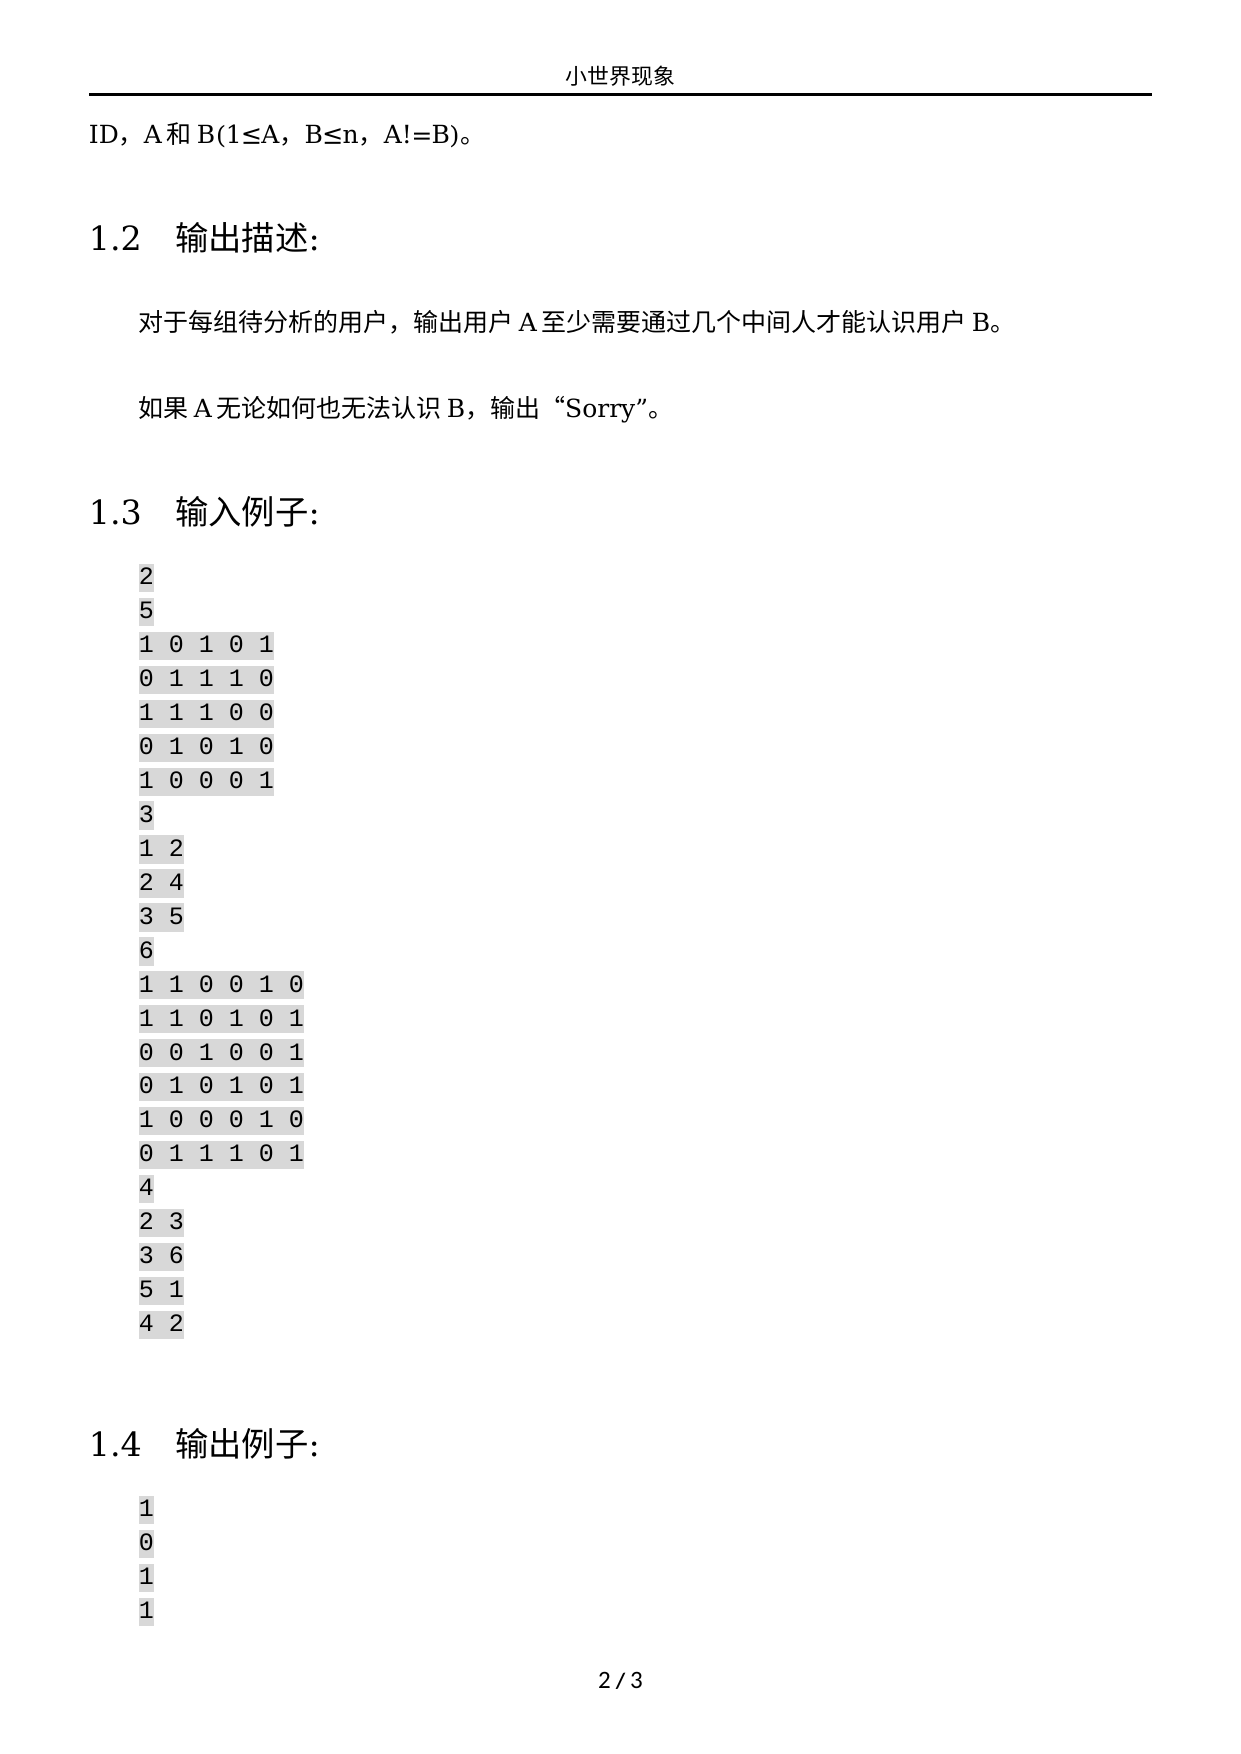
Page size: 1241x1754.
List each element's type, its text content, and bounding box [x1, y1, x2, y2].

text 1 1 0 1 0 1 [89, 1002, 1152, 1036]
text 5 [89, 595, 1152, 629]
text 5 1 [89, 1274, 1152, 1308]
text 3 6 [89, 1240, 1152, 1274]
text 1 [89, 1561, 1152, 1595]
text 对于每组待分析的用户，输出用户A至少需要通过几个中间人才能认识用户B。 [89, 287, 1152, 355]
text 2 [89, 561, 1152, 595]
text 如果A无论如何也无法认识B，输出“Sorry”。 [89, 373, 1152, 441]
text 6 [89, 934, 1152, 968]
subtitle 1.3 输入例子: [89, 476, 1152, 544]
text 0 1 1 1 0 1 [89, 1138, 1152, 1172]
text 待分析的用户数据第一行包含一个整数m，紧接着有m行用户组数据。每组有两个用户ID，A和B(1≤A，B≤n，A!=B)。 [89, 99, 1152, 167]
text 0 1 0 1 0 1 [89, 1070, 1152, 1104]
text 1 0 0 0 1 [89, 765, 1152, 799]
text 1 [89, 1493, 1152, 1527]
text 2 3 [89, 1206, 1152, 1240]
text 1 0 0 0 1 0 [89, 1104, 1152, 1138]
text 4 [89, 1172, 1152, 1206]
text 3 5 [89, 901, 1152, 934]
text 1 2 [89, 833, 1152, 867]
text 4 2 [89, 1308, 1152, 1342]
text 0 1 1 1 0 [89, 663, 1152, 697]
text 0 1 0 1 0 [89, 731, 1152, 765]
subtitle 1.2 输出描述: [89, 202, 1152, 270]
text 2 4 [89, 867, 1152, 901]
subtitle 1.4 输出例子: [89, 1408, 1152, 1476]
text 3 [89, 799, 1152, 833]
text 1 1 1 0 0 [89, 697, 1152, 731]
text 1 [89, 1595, 1152, 1629]
text 1 1 0 0 1 0 [89, 968, 1152, 1002]
text 0 [89, 1527, 1152, 1561]
text 0 0 1 0 0 1 [89, 1036, 1152, 1070]
text 1 0 1 0 1 [89, 629, 1152, 663]
